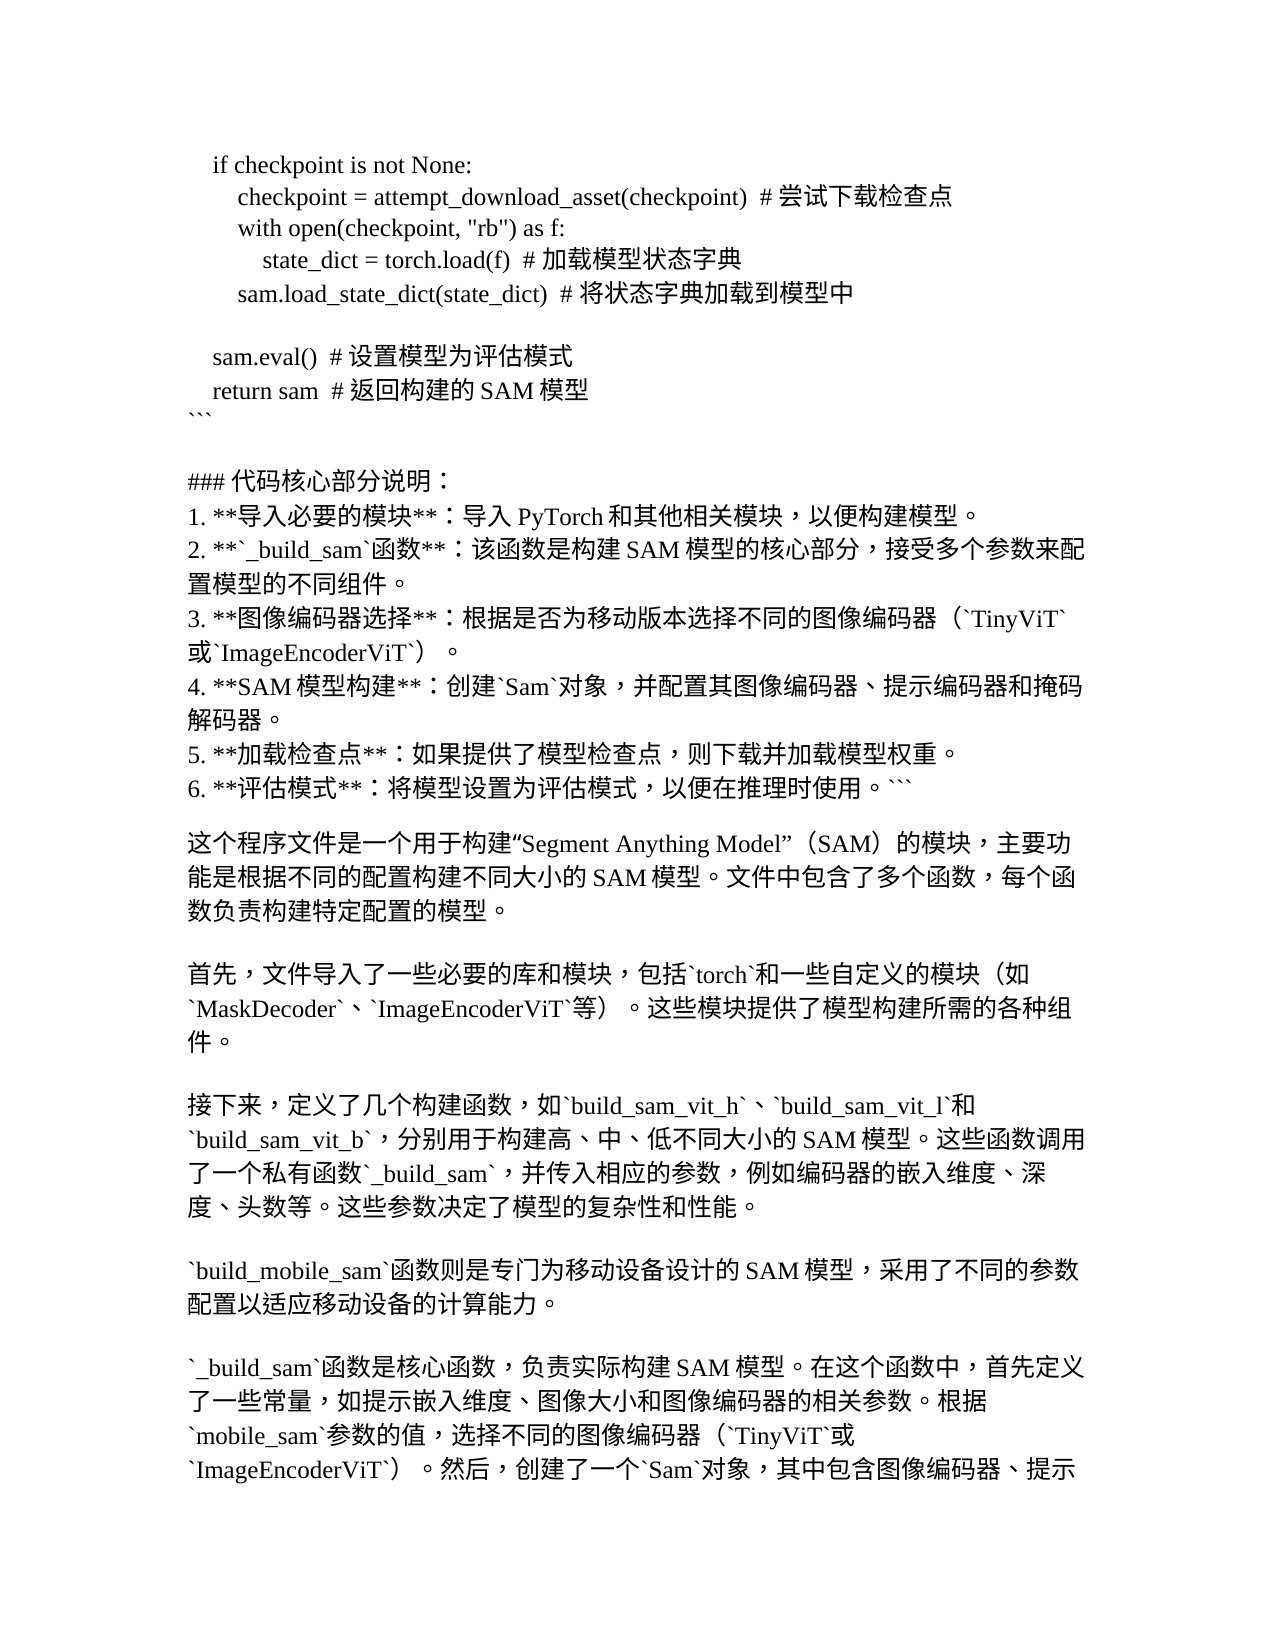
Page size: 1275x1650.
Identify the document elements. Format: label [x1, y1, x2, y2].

text [187, 826, 1087, 1486]
text [187, 150, 1087, 805]
